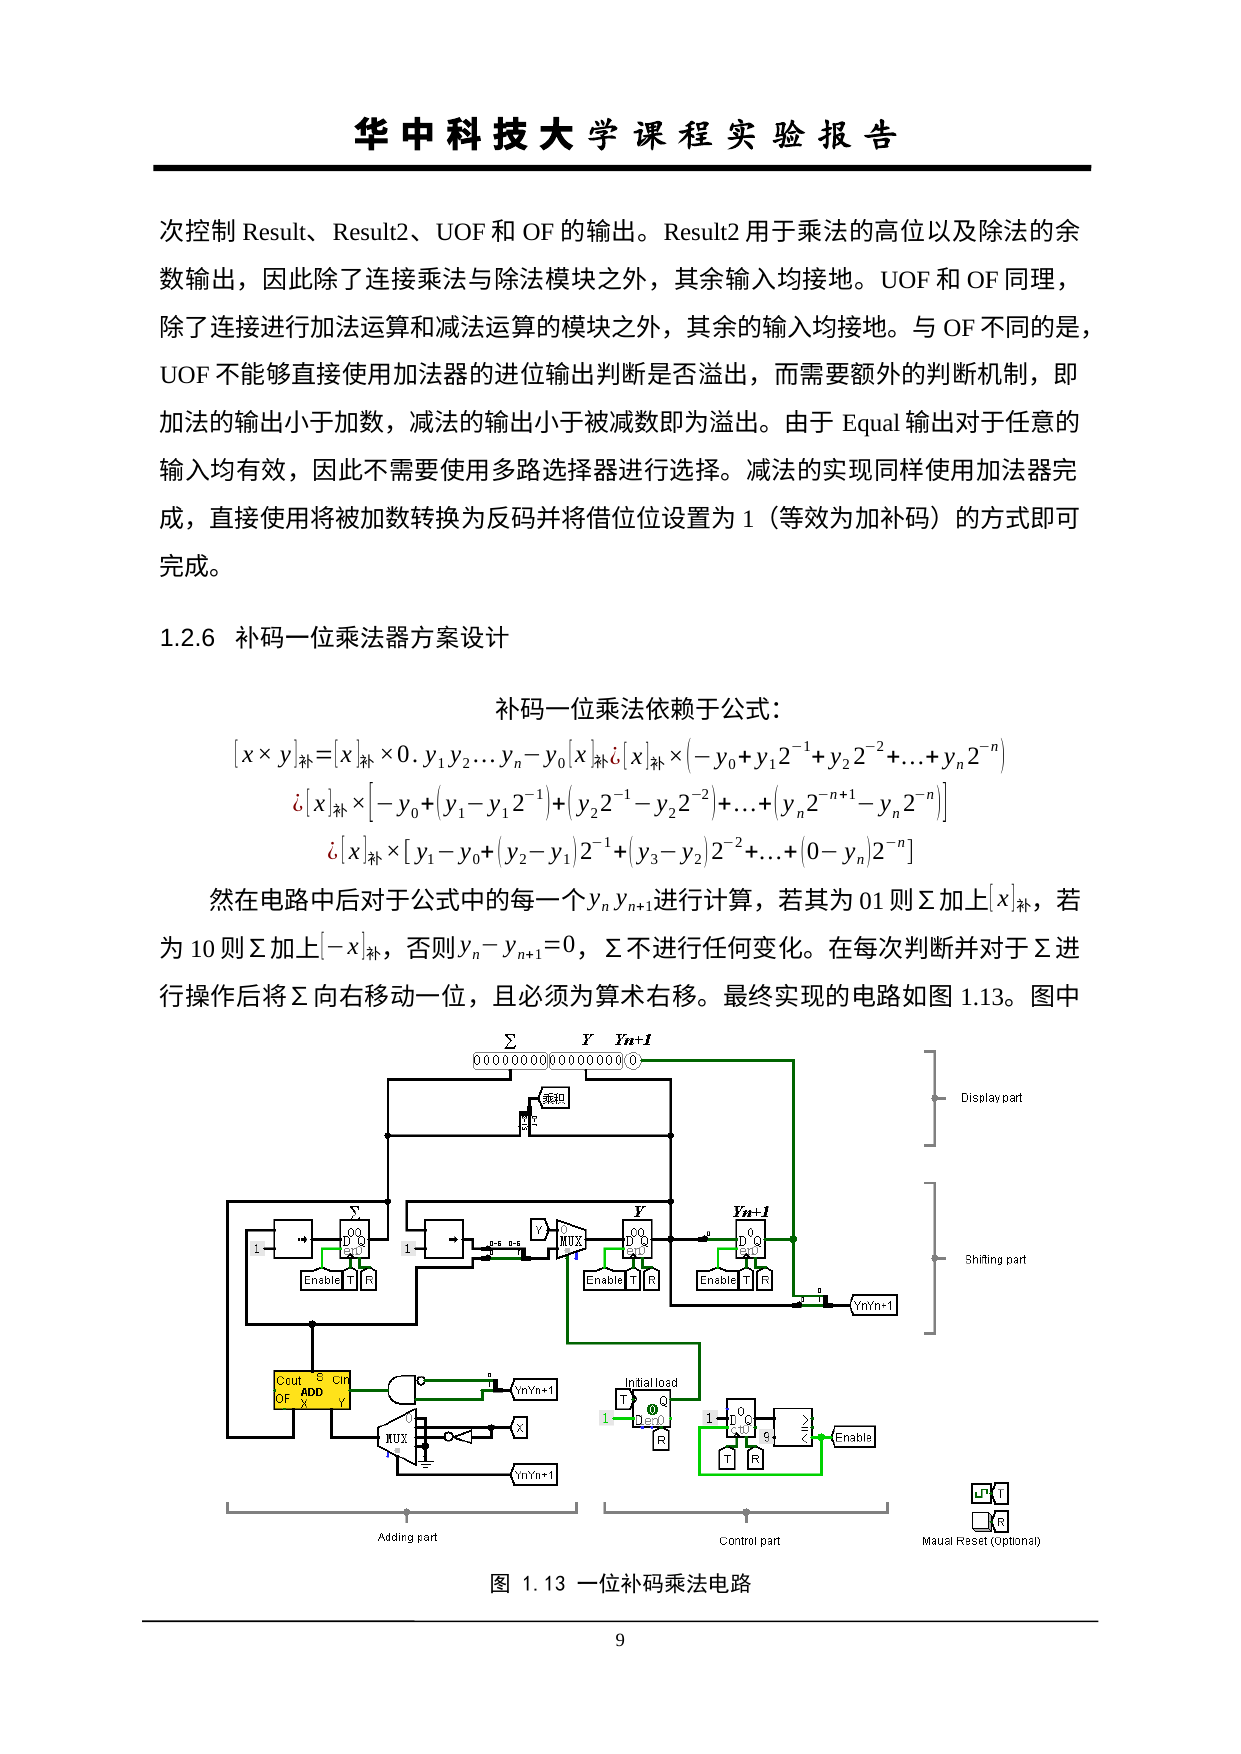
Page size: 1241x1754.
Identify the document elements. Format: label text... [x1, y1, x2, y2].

text 然在电路中后对于公式中的每一个进行计算，若其为01则∑加上，若为10则∑加上，否则，∑不进行任何变化。在每次判断并对于∑进行操作后将∑向右移动一位，且必须为算术右移。最终实现的电路如图 1.13。图中一共分为4个部分，最上面为显示部分，用于显示中间以及最终结果，中间为移位部分，用于进行算术右移，下面左边为加法部分，用于以为依据进行判断并选择让∑与或进行相加。而下面右边则是整个时序电路的控制部分，用于控制补码一位乘法的启停。 [159, 875, 1081, 1018]
text 32位MIPS运算器(ALU)需要实现的功能较多，但均由ALUOP进行控制，因此将各个功能实现后使用ALUOP控制多路选择器进行过选择来控制输出哪一个功能的结果即可。其结构如图图 1.12所示。其中，除了加法与减法使用32位快速加法器实现之外，其余功能均使用logisim内置电路实现。图中的4个多路选择器从左到右依次控制Result、Result2、UOF和OF的输出。Result2用于乘法的高位以及除法的余数输出，因此除了连接乘法与除法模块之外，其余输入均接地。UOF和OF同理，除了连接进行加法运算和减法运算的模块之外，其余的输入均接地。与OF不同的是，UOF不能够直接使用加法器的进位输出判断是否溢出，而需要额外的判断机制，即加法的输出小于加数，减法的输出小于被减数即为溢出。由于Equal输出对于任意的输入均有效，因此不需要使用多路选择器进行选择。减法的实现同样使用加法器完成，直接使用将被加数转换为反码并将借位位设置为1（等效为加补码）的方式即可完成。 [159, 206, 1081, 588]
subtitle 补码一位乘法器方案设计 [159, 612, 1081, 660]
text 补码一位乘法依赖于公式： [159, 684, 1081, 875]
